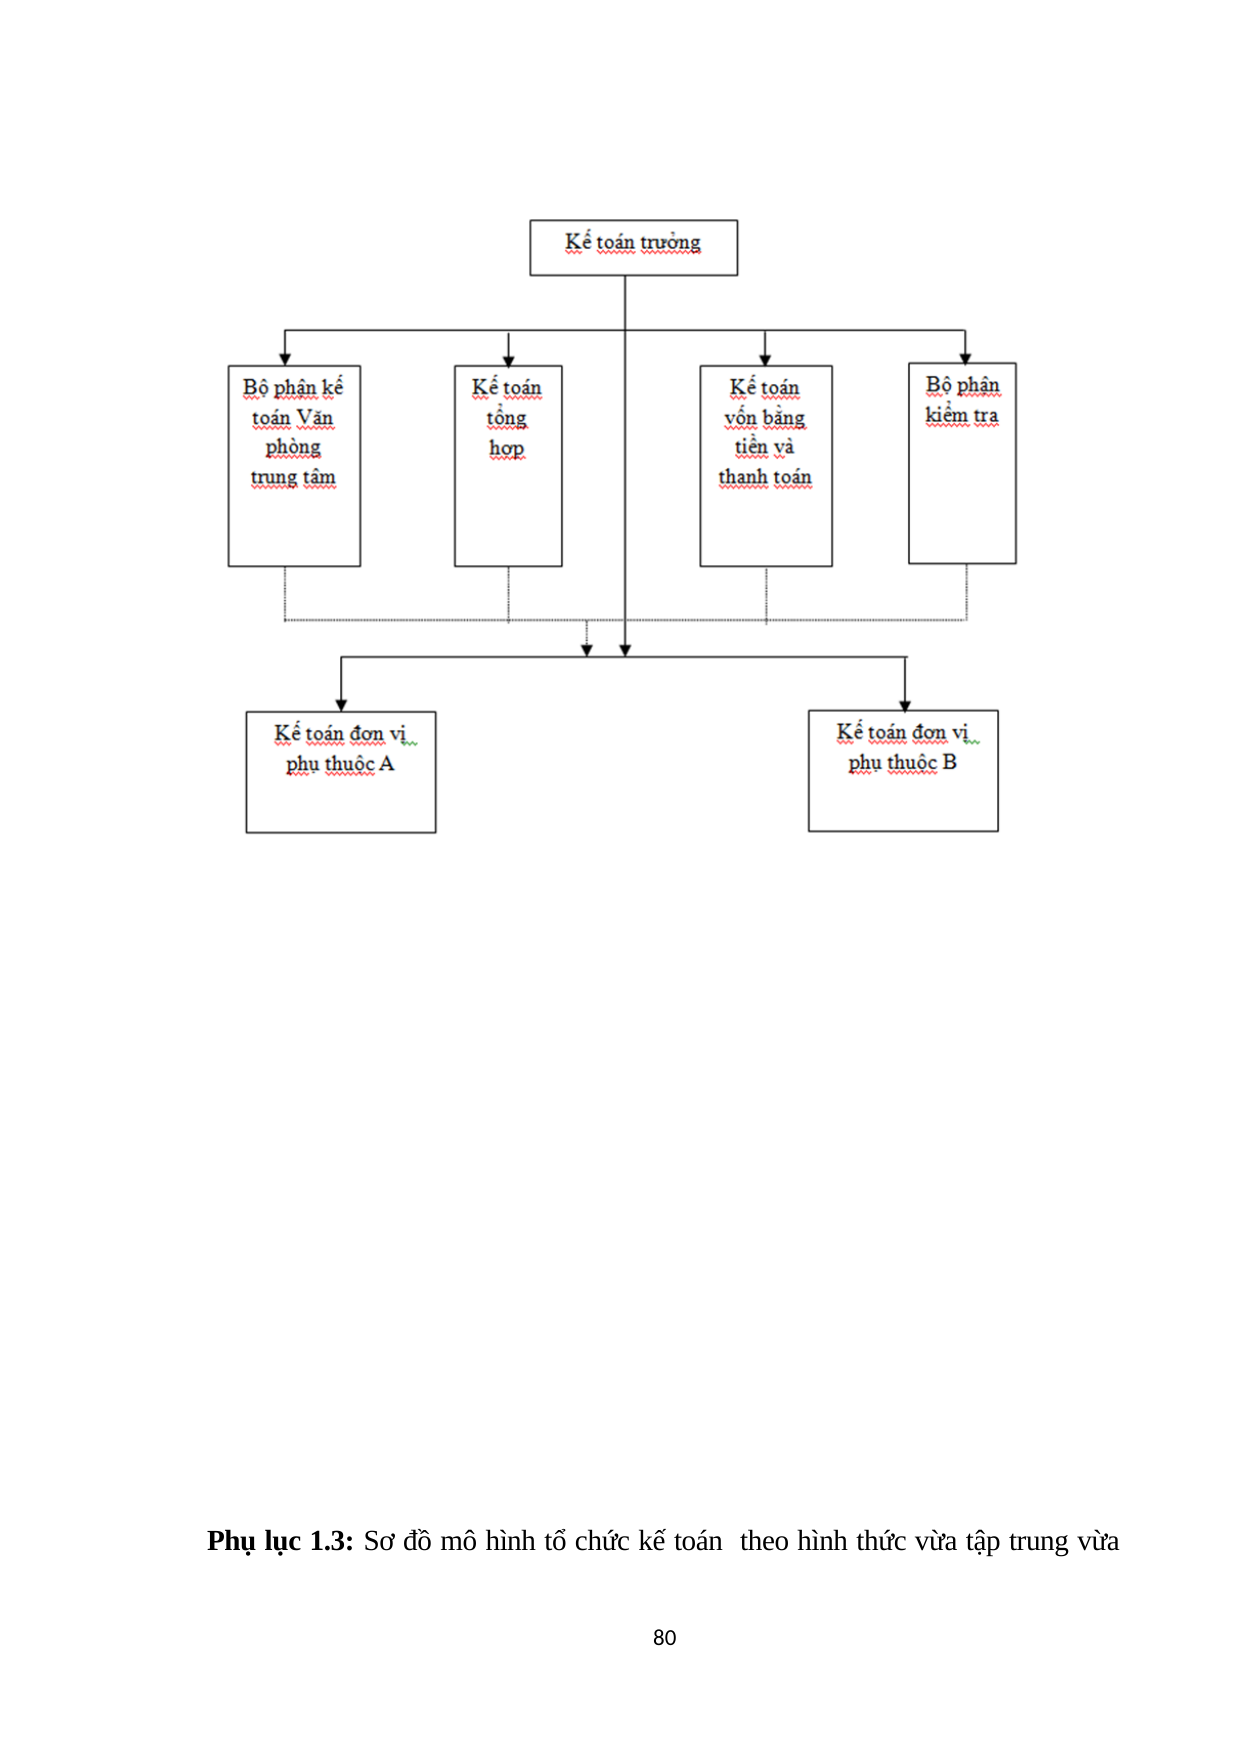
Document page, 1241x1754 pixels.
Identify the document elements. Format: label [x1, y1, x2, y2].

picture [206, 206, 1040, 854]
text [207, 1523, 1122, 1557]
